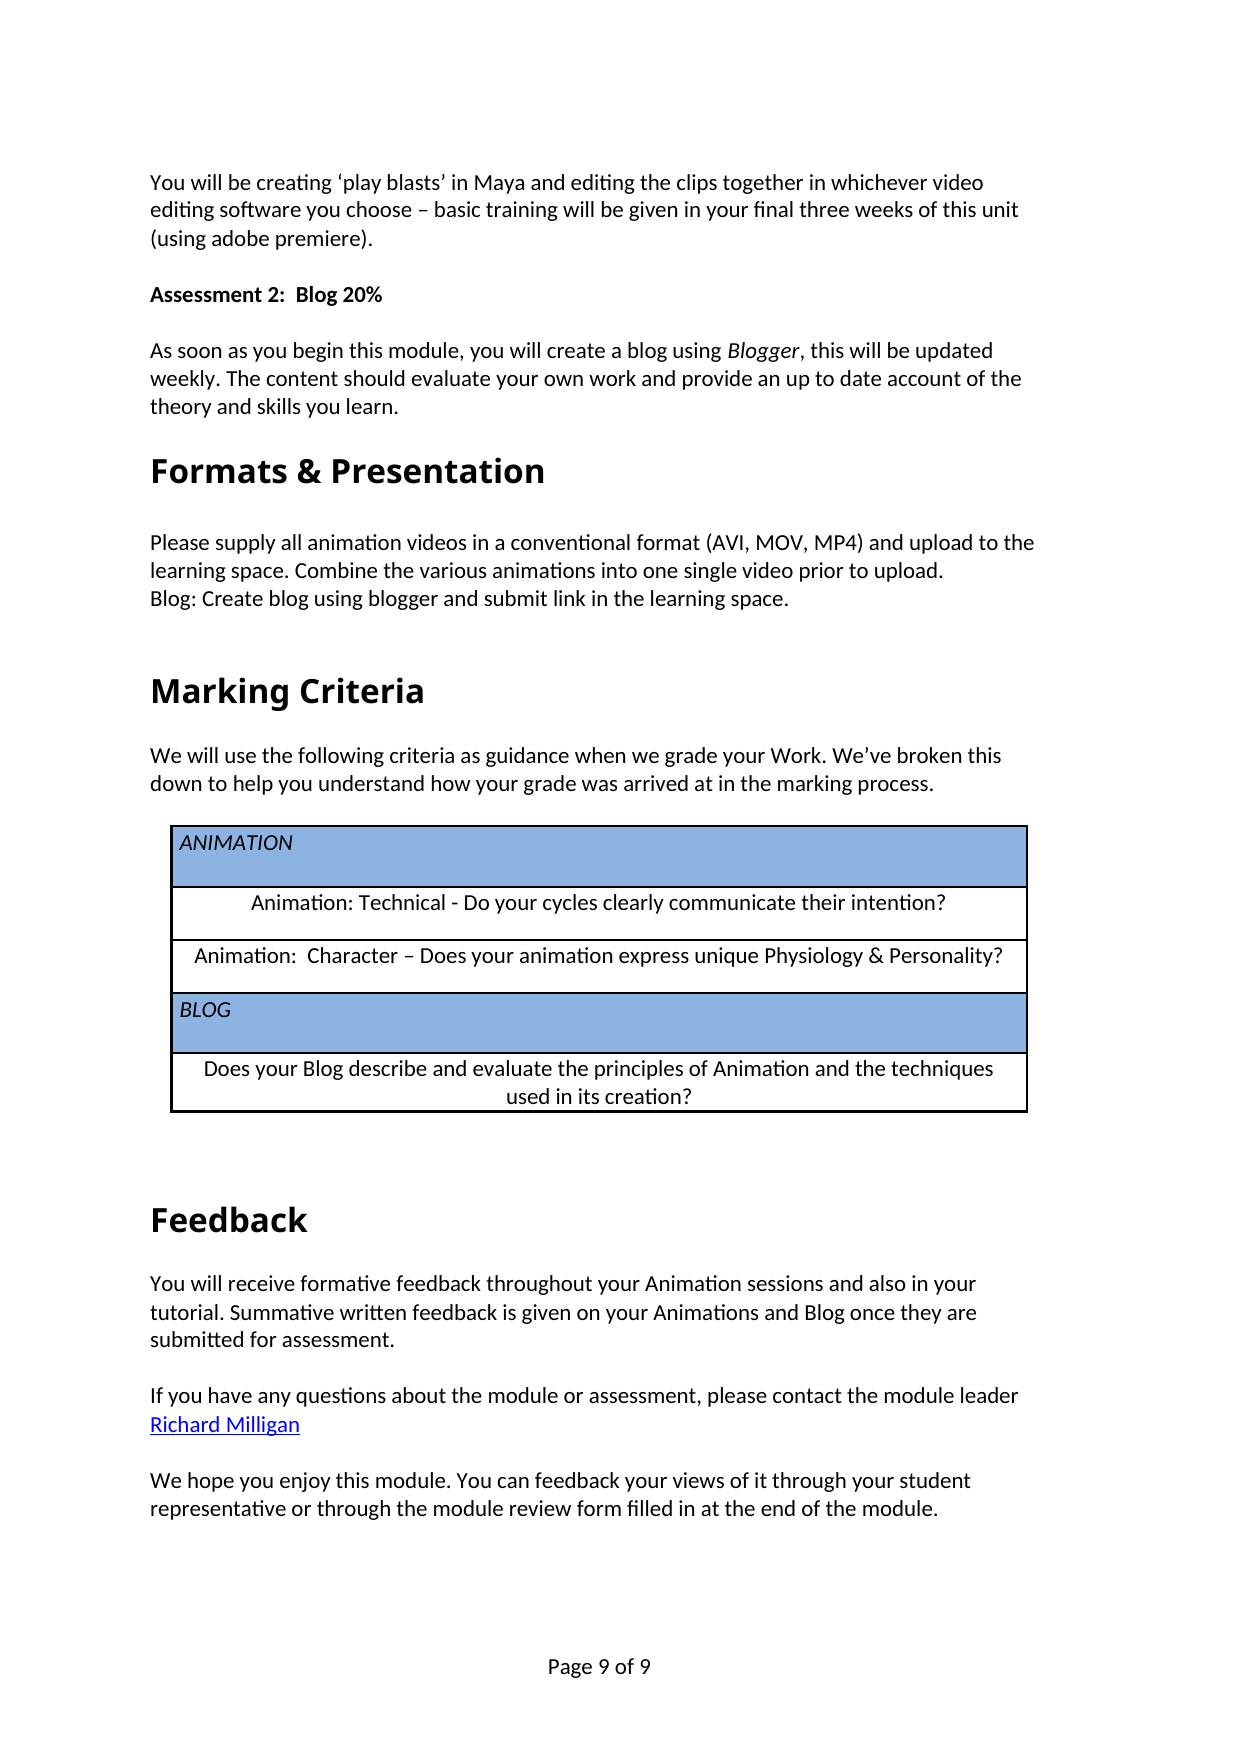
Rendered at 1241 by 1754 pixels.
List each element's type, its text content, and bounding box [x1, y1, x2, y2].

text As soon as you begin this module, you will create a blog using Blogger, this will be updated weekly. The content should evaluate your own work and provide an up to date account of the theory and skills you learn. [150, 336, 1048, 420]
text Marking Criteria [150, 668, 1048, 713]
text We hope you enjoy this module. You can feedback your views of it through your student representative or through the module review form filled in at the end of the module. [150, 1466, 1048, 1522]
text We will use the following criteria as guidance when we grade your Work. We’ve broken this down to help you understand how your grade was arrived at in the marking process. [150, 741, 1048, 797]
table_cell Blog [173, 994, 1026, 1052]
list Blog: Create blog using blogger and submit link in the learning space. [150, 584, 1048, 612]
text Feedback [150, 1197, 1048, 1242]
table_header Animation [173, 827, 1026, 886]
text You will receive formative feedback throughout your Animation sessions and also in your tutorial. Summative written feedback is given on your Animations and Blog once they are submitted for assessment. [150, 1269, 1048, 1354]
text If you have any questions about the module or assessment, please contact the module leader Richard Milligan [150, 1382, 1048, 1438]
text Assessment 2: Blog 20% [150, 280, 1048, 308]
table_cell Animation: Technical - Do your cycles clearly communicate their intention? [173, 888, 1026, 939]
table_cell Does your Blog describe and evaluate the principles of Animation and the techniques used in its creation? [173, 1054, 1026, 1110]
list Please supply all animation videos in a conventional format (AVI, MOV, MP4) and upload to the learning space. Combine the various animations into one single video prior to upload. [150, 528, 1048, 584]
text You will be creating ‘play blasts’ in Maya and editing the clips together in whichever video editing software you choose – basic training will be given in your final three weeks of this unit (using adobe premiere). [150, 168, 1048, 252]
table_cell Animation: Character – Does your animation express unique Physiology & Personality? [173, 941, 1026, 992]
list Formats & Presentation [150, 448, 1048, 493]
